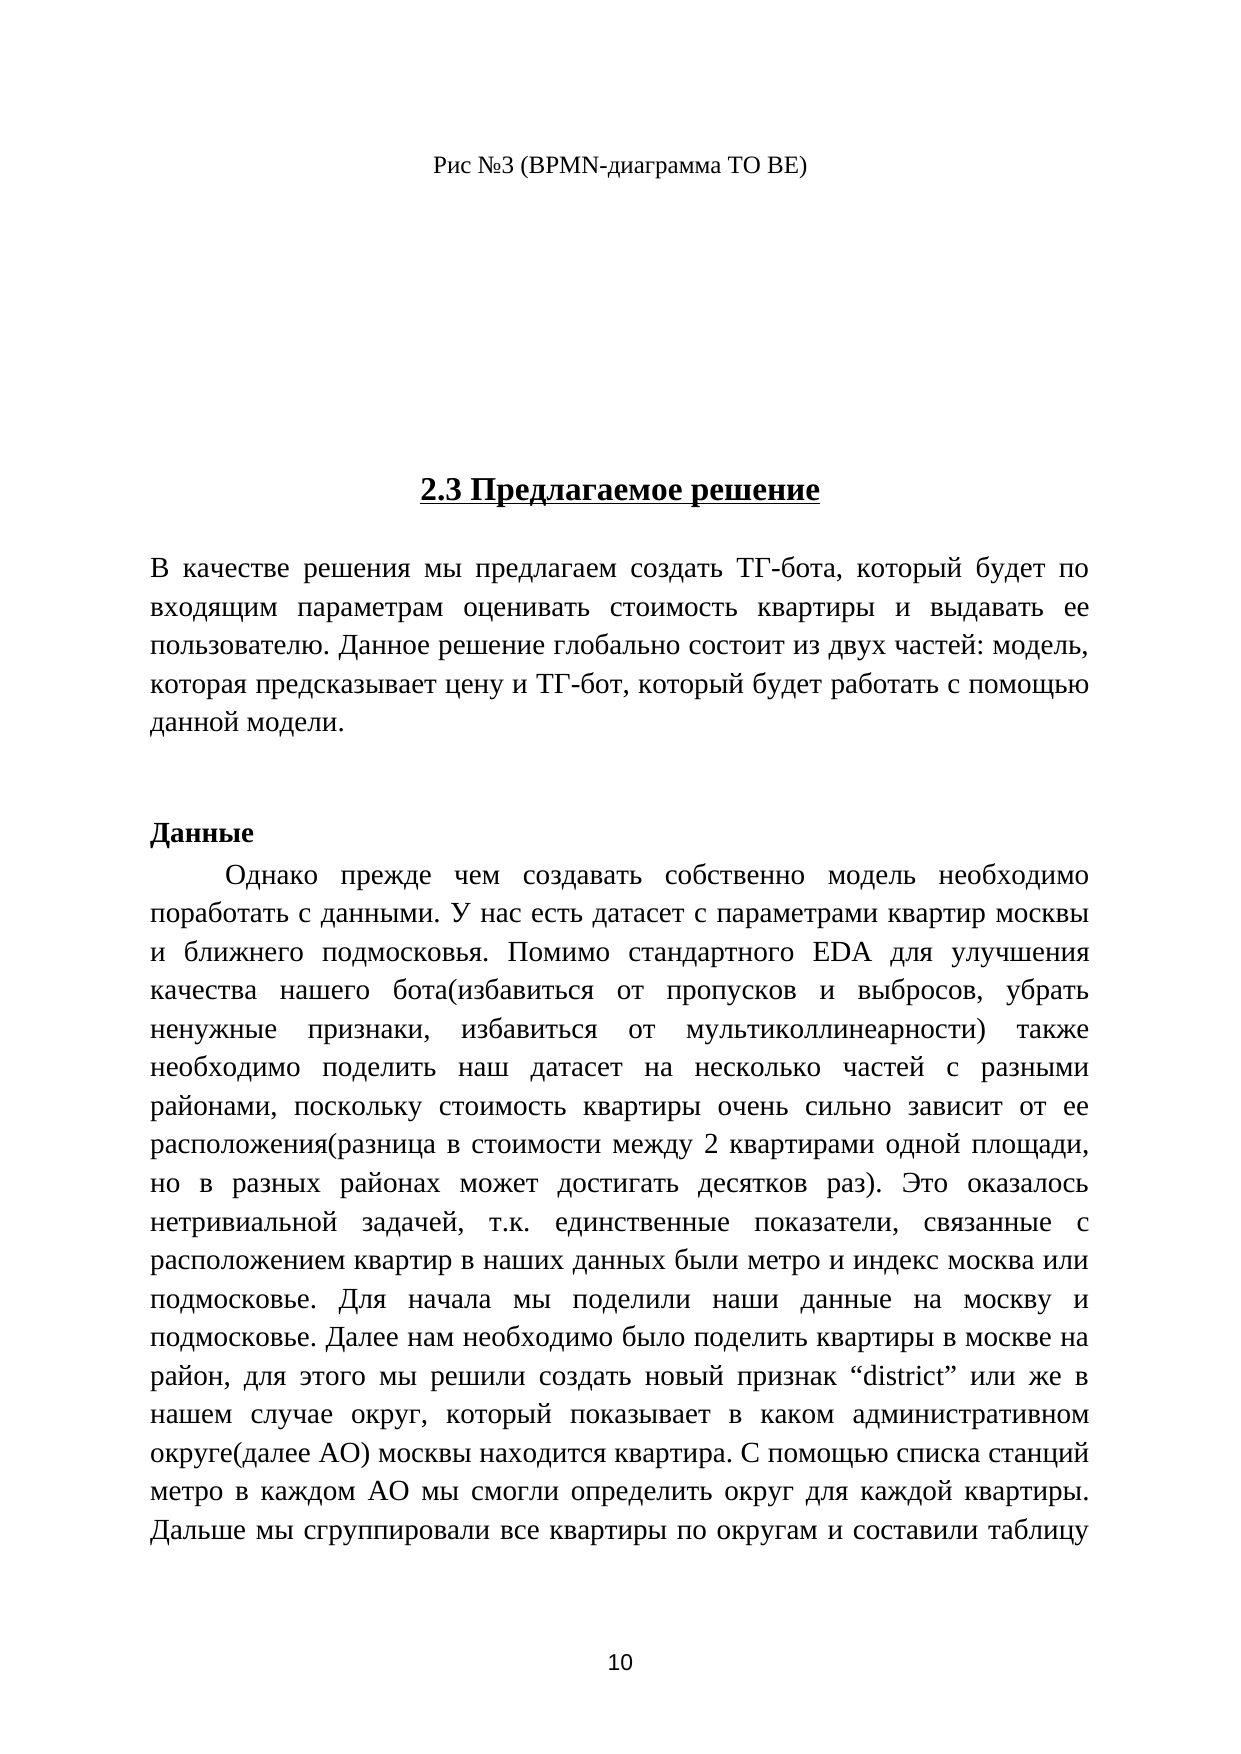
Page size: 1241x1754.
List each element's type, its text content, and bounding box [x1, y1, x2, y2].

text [150, 857, 1090, 1546]
subtitle Данные [150, 815, 1090, 848]
text В качестве решения мы предлагаем создать ТГ-бота, который будет по входящим параметрам оценивать стоимость квартиры и выдавать ее пользователю. Данное решение глобально состоит из двух частей: модель, которая предсказывает цену и ТГ-бот, который будет работать с помощью данной модели. [150, 550, 1090, 738]
subtitle 2.3 Предлагаемое решение [150, 469, 1090, 508]
text Рис №3 (BPMN-диаграмма TO BE) [150, 150, 1090, 179]
